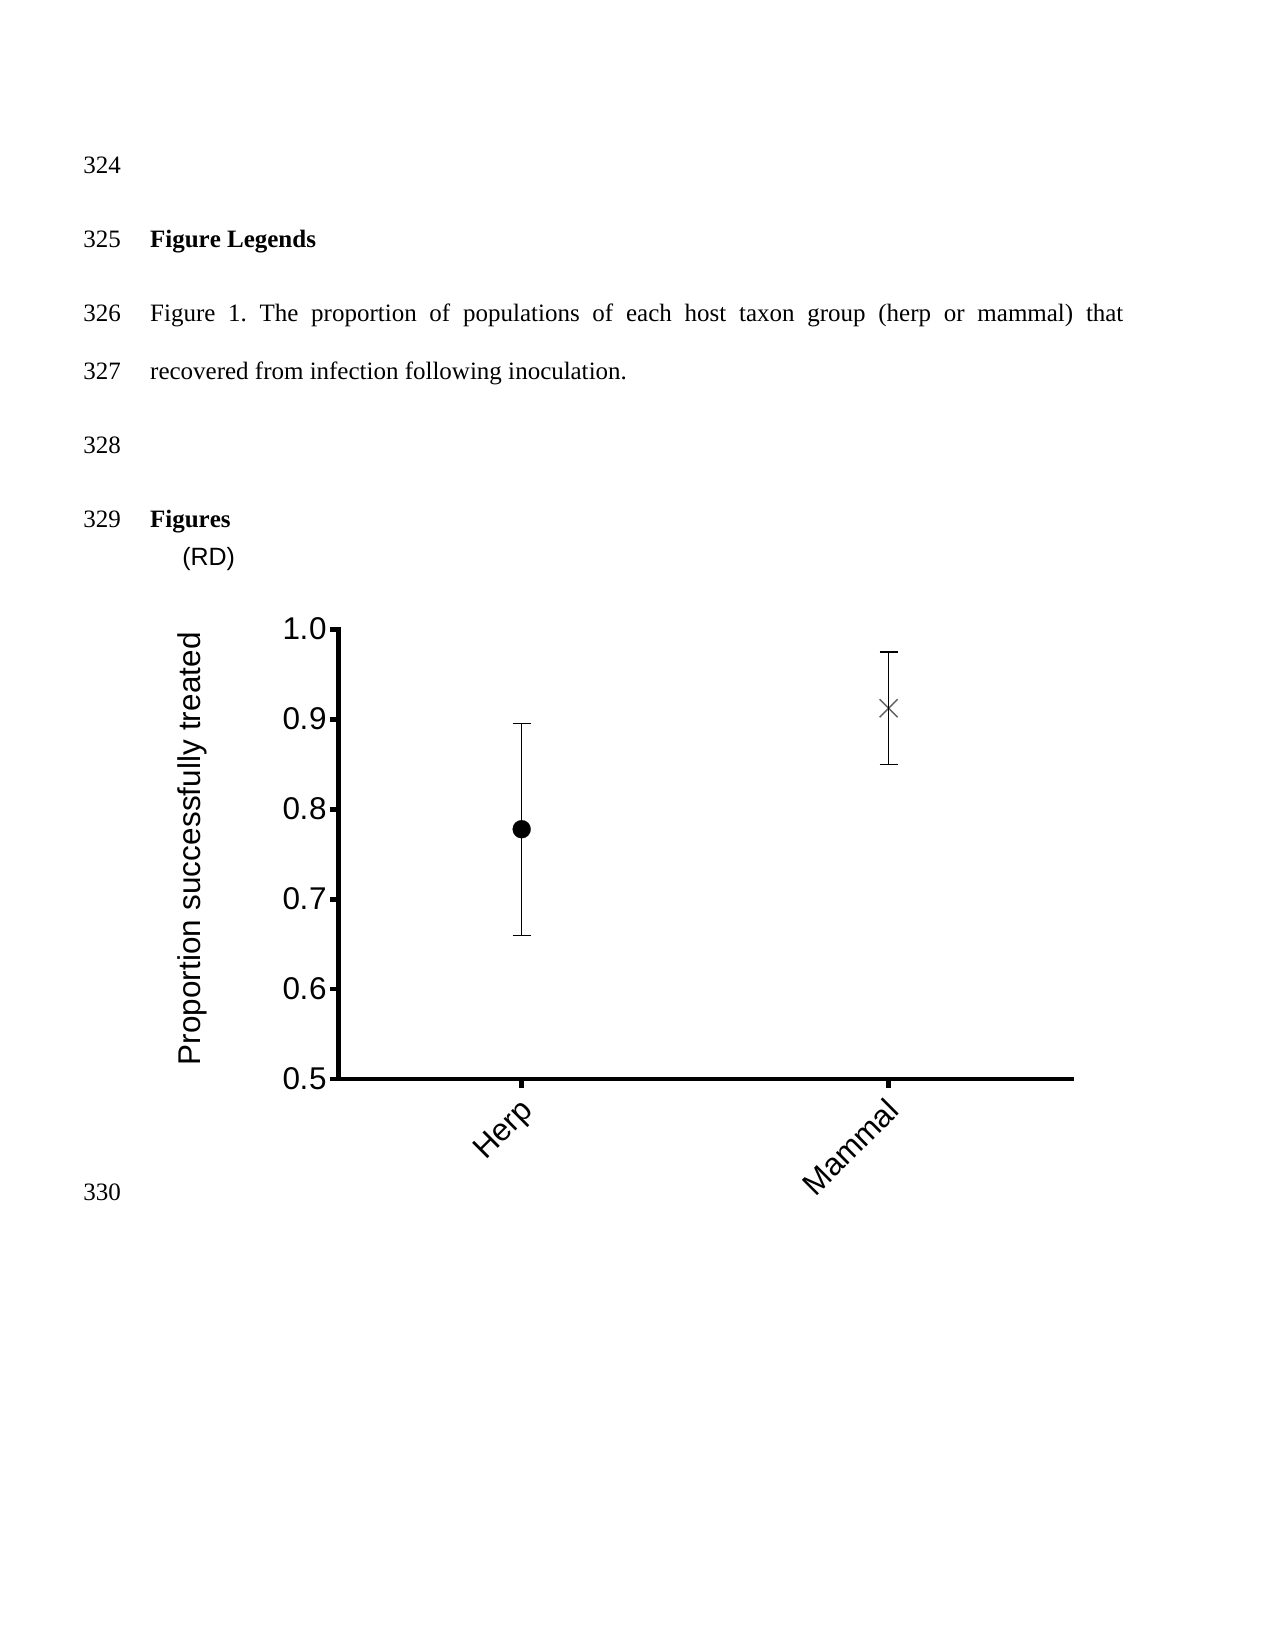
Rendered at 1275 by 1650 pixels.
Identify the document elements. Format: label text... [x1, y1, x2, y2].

text Figure Legends [150, 224, 1125, 253]
text Figures [150, 504, 1125, 533]
text Figure 1. The proportion of populations of each host taxon group (herp or mammal) that recovered from infection following inoculation. [150, 298, 1125, 384]
